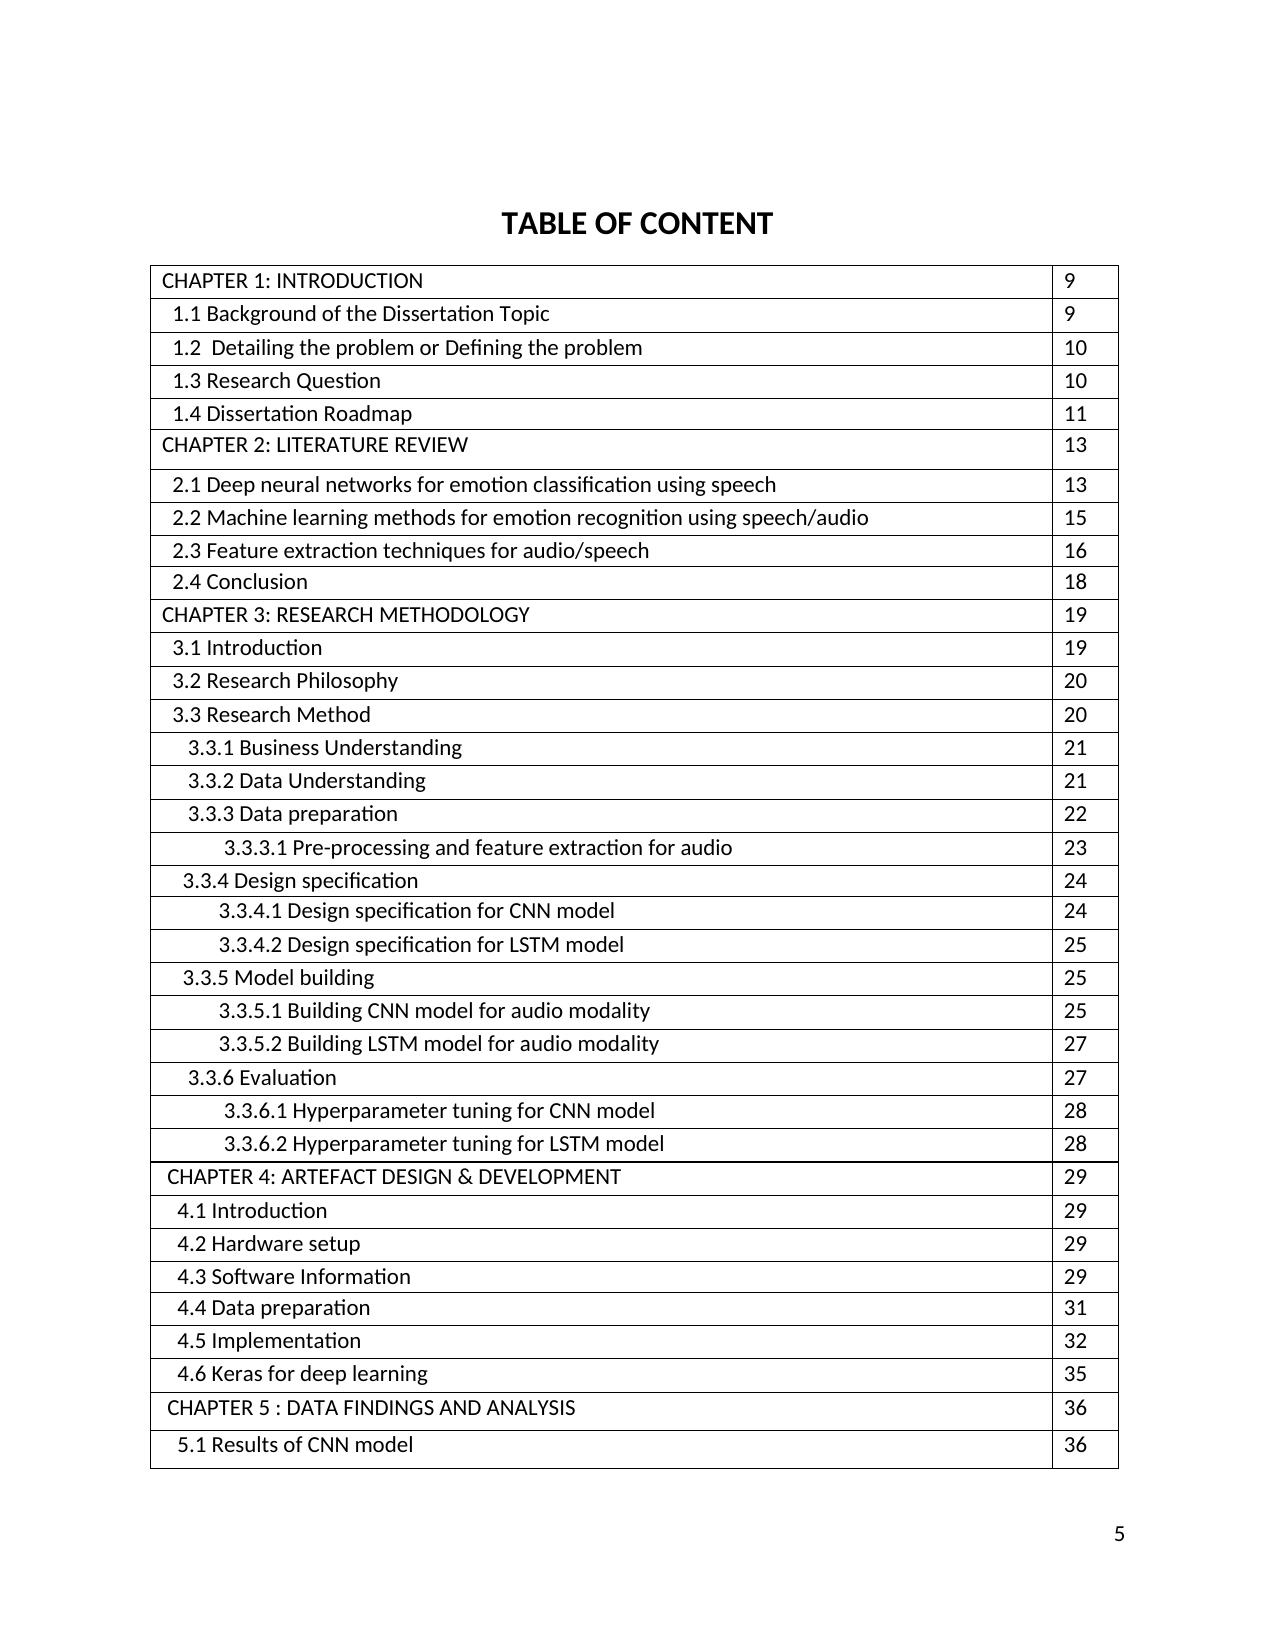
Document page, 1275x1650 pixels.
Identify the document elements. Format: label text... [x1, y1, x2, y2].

table_cell 29 [1053, 1196, 1118, 1228]
table_cell 4.1 Introduction [151, 1196, 1052, 1228]
table_cell 32 [1053, 1326, 1118, 1358]
table_cell 24 [1053, 866, 1118, 896]
table_cell 22 [1053, 800, 1118, 832]
table_cell 24 [1053, 897, 1118, 929]
table_cell 3.3.5.2 Building LSTM model for audio modality [151, 1030, 1052, 1062]
table_cell 4.4 Data preparation [151, 1293, 1052, 1325]
table_cell CHAPTER 3: RESEARCH METHODOLOGY [151, 600, 1052, 632]
table_cell 10 [1053, 366, 1118, 398]
table_cell 31 [1053, 1293, 1118, 1325]
table_header 9 [1053, 266, 1118, 298]
table_cell 35 [1053, 1359, 1118, 1392]
table_cell 1.4 Dissertation Roadmap [151, 399, 1052, 429]
table_cell 3.3.6 Evaluation [151, 1063, 1052, 1095]
table_cell 15 [1053, 503, 1118, 535]
table_cell 28 [1053, 1129, 1118, 1161]
table_cell 3.3.6.1 Hyperparameter tuning for CNN model [151, 1096, 1052, 1128]
table_cell 3.3.3.1 Pre-processing and feature extraction for audio [151, 833, 1052, 865]
table_cell 3.3.4.2 Design specification for LSTM model [151, 930, 1052, 962]
table_cell 3.3.2 Data Understanding [151, 766, 1052, 798]
table_cell 3.3.1 Business Understanding [151, 733, 1052, 765]
table_cell 10 [1053, 333, 1118, 365]
table_cell 36 [1053, 1393, 1118, 1429]
table_cell 2.2 Machine learning methods for emotion recognition using speech/audio [151, 503, 1052, 535]
table_cell 4.2 Hardware setup [151, 1229, 1052, 1261]
table_cell 28 [1053, 1096, 1118, 1128]
table_cell 4.6 Keras for deep learning [151, 1359, 1052, 1392]
table_cell 21 [1053, 766, 1118, 798]
table_cell 5.1 Results of CNN model [151, 1431, 1052, 1467]
table_cell 36 [1053, 1431, 1118, 1467]
table_cell 16 [1053, 536, 1118, 566]
table_cell 19 [1053, 600, 1118, 632]
table_cell 2.3 Feature extraction techniques for audio/speech [151, 536, 1052, 566]
table_cell 21 [1053, 733, 1118, 765]
table_cell 25 [1053, 996, 1118, 1028]
table_cell 3.3 Research Method [151, 700, 1052, 732]
table_cell 3.3.4.1 Design specification for CNN model [151, 897, 1052, 929]
table_cell 1.3 Research Question [151, 366, 1052, 398]
table_cell CHAPTER 2: LITERATURE REVIEW [151, 430, 1052, 469]
table_cell CHAPTER 4: ARTEFACT DESIGN & DEVELOPMENT [151, 1163, 1052, 1195]
table_cell 29 [1053, 1262, 1118, 1292]
table_cell 3.3.5 Model building [151, 963, 1052, 995]
table_cell 20 [1053, 700, 1118, 732]
table_cell 27 [1053, 1030, 1118, 1062]
table_cell 1.1 Background of the Dissertation Topic [151, 299, 1052, 332]
table_cell 23 [1053, 833, 1118, 865]
table_cell 19 [1053, 633, 1118, 666]
table_cell 29 [1053, 1229, 1118, 1261]
table_cell 25 [1053, 963, 1118, 995]
table_header CHAPTER 1: INTRODUCTION [151, 266, 1052, 298]
table_cell 2.1 Deep neural networks for emotion classification using speech [151, 470, 1052, 502]
table_cell 9 [1053, 299, 1118, 332]
table_cell 2.4 Conclusion [151, 567, 1052, 599]
table_cell 3.3.3 Data preparation [151, 800, 1052, 832]
table_cell 3.1 Introduction [151, 633, 1052, 666]
table_cell 25 [1053, 930, 1118, 962]
table_cell 3.3.6.2 Hyperparameter tuning for LSTM model [151, 1129, 1052, 1161]
table_cell 3.3.5.1 Building CNN model for audio modality [151, 996, 1052, 1028]
table_cell 4.5 Implementation [151, 1326, 1052, 1358]
table_cell 11 [1053, 399, 1118, 429]
table_cell 13 [1053, 430, 1118, 469]
table_cell 3.2 Research Philosophy [151, 667, 1052, 699]
table_cell 13 [1053, 470, 1118, 502]
text TABLE OF CONTENT [150, 202, 1125, 242]
table_cell 3.3.4 Design specification [151, 866, 1052, 896]
table_cell 29 [1053, 1163, 1118, 1195]
table_cell 27 [1053, 1063, 1118, 1095]
table_cell 1.2 Detailing the problem or Defining the problem [151, 333, 1052, 365]
table_cell 20 [1053, 667, 1118, 699]
table_cell CHAPTER 5 : DATA FINDINGS AND ANALYSIS [151, 1393, 1052, 1429]
table_cell 4.3 Software Information [151, 1262, 1052, 1292]
table_cell 18 [1053, 567, 1118, 599]
